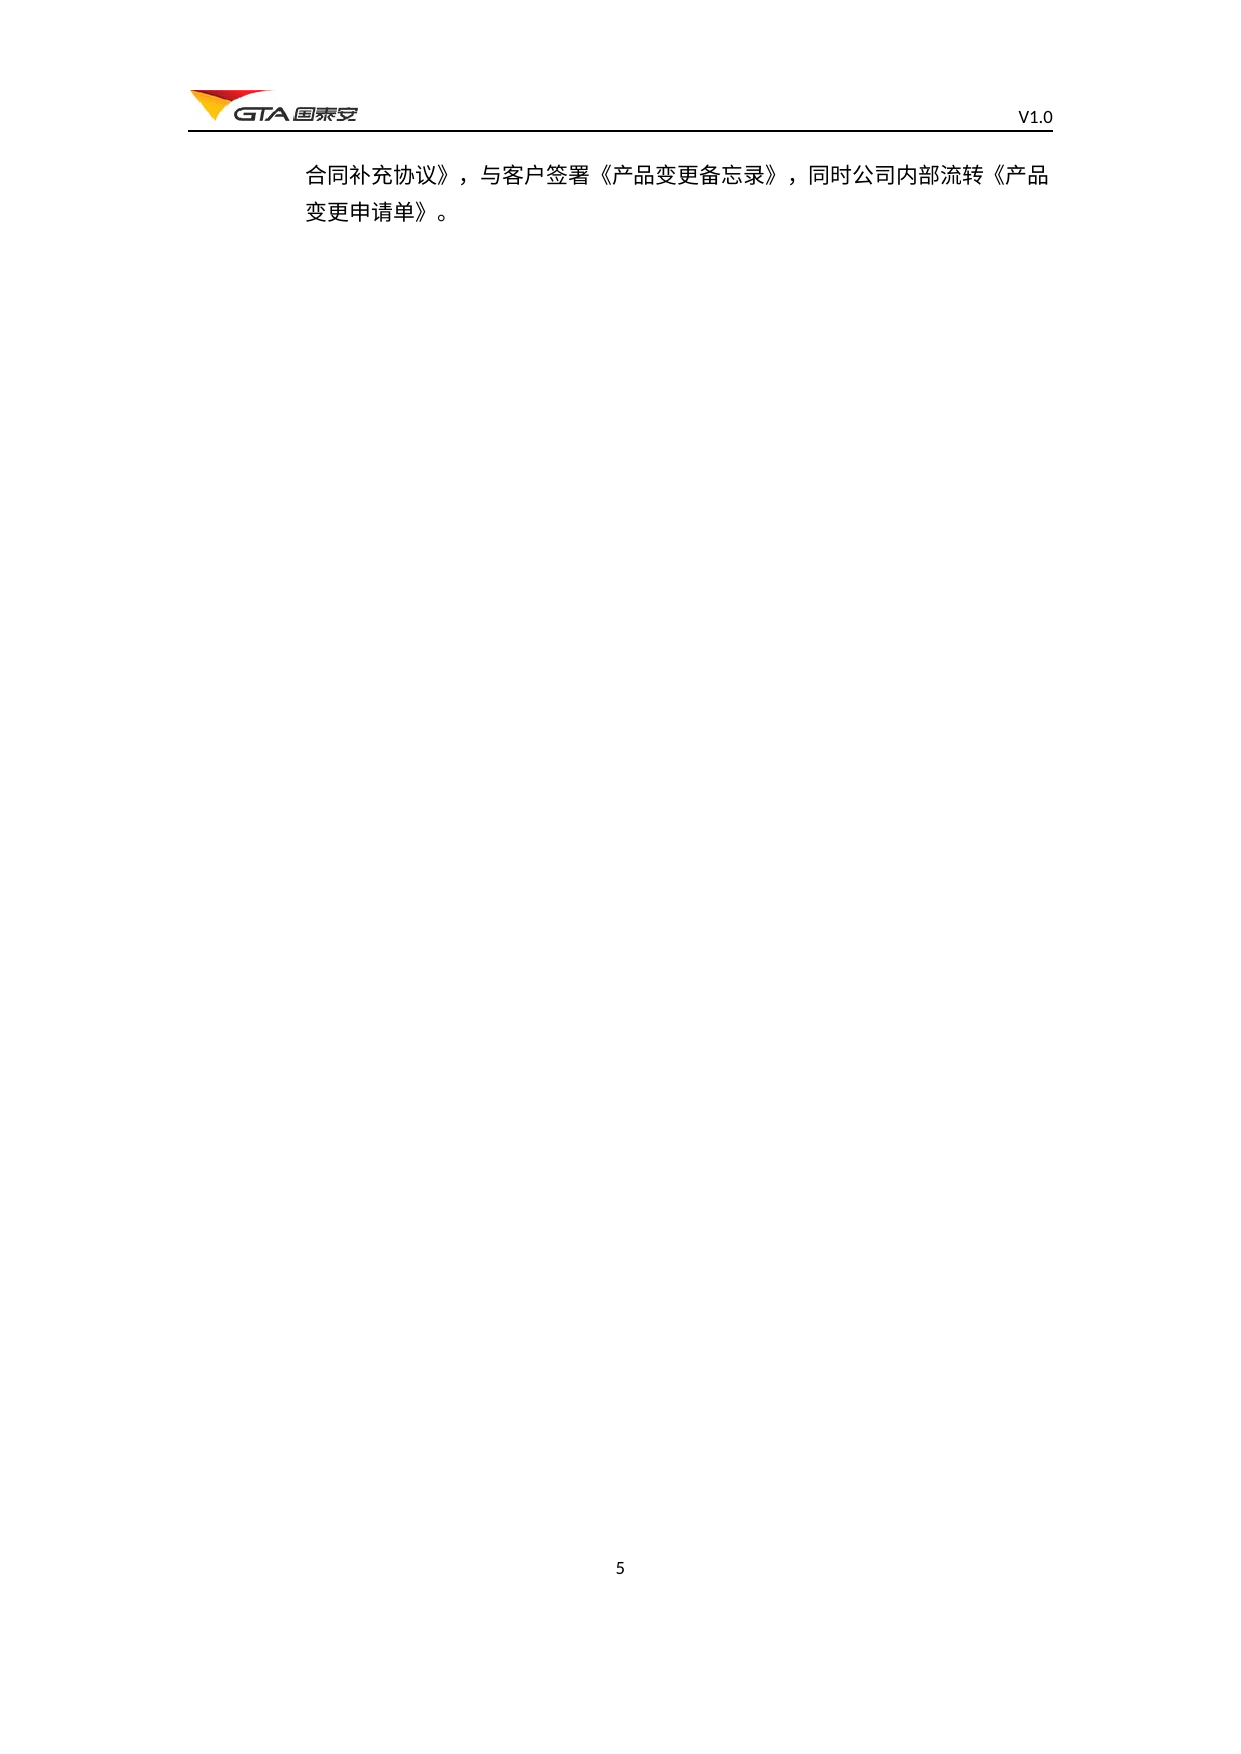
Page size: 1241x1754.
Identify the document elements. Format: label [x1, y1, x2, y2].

text [258, 157, 1053, 227]
picture [187, 88, 361, 124]
